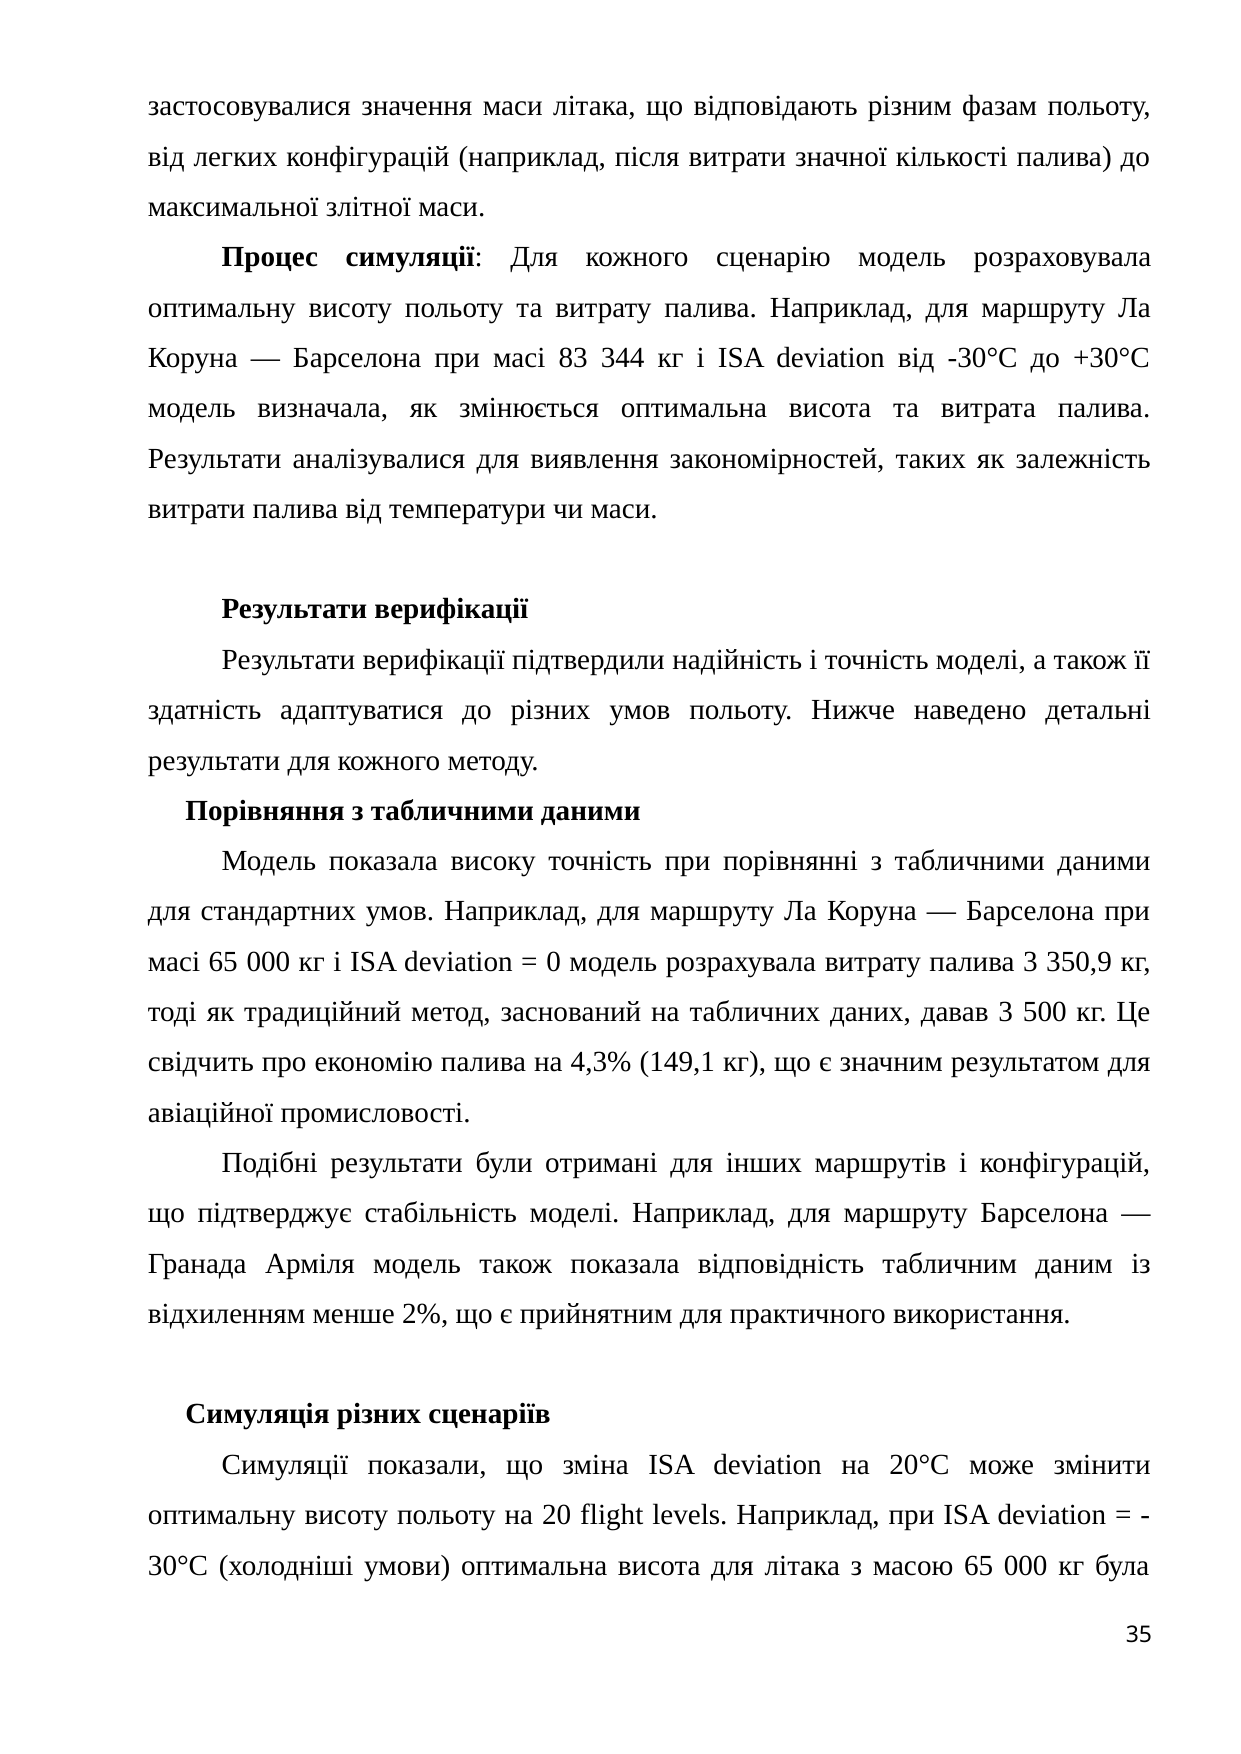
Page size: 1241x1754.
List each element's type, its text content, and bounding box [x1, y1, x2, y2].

text Процес симуляції: Для кожного сценарію модель розраховувала оптимальну висоту польоту та витрату палива. Наприклад, для маршруту Ла Коруна — Барселона при масі 83 344 кг і ISA deviation від -30°C до +30°C модель визначала, як змінюється оптимальна висота та витрата палива. Результати аналізувалися для виявлення закономірностей, таких як залежність витрати палива від температури чи маси. [148, 239, 1152, 524]
text Модель показала високу точність при порівнянні з табличними даними для стандартних умов. Наприклад, для маршруту Ла Коруна — Барселона при масі 65 000 кг і ISA deviation = 0 модель розрахувала витрату палива 3 350,9 кг, тоді як традиційний метод, заснований на табличних даних, давав 3 500 кг. Це свідчить про економію палива на 4,3% (149,1 кг), що є значним результатом для авіаційної промисловості. [148, 843, 1152, 1128]
text Результати верифікації [148, 592, 1152, 625]
text Порівняння з табличними даними [185, 793, 1152, 826]
text Результати верифікації підтвердили надійність і точність моделі, а також її здатність адаптуватися до різних умов польоту. Нижче наведено детальні результати для кожного методу. [148, 642, 1152, 776]
text Симуляція різних сценаріїв [185, 1397, 1152, 1430]
text Подібні результати були отримані для інших маршрутів і конфігурацій, що підтверджує стабільність моделі. Наприклад, для маршруту Барселона — Гранада Арміля модель також показала відповідність табличним даним із відхиленням менше 2%, що є прийнятним для практичного використання. [148, 1145, 1152, 1329]
